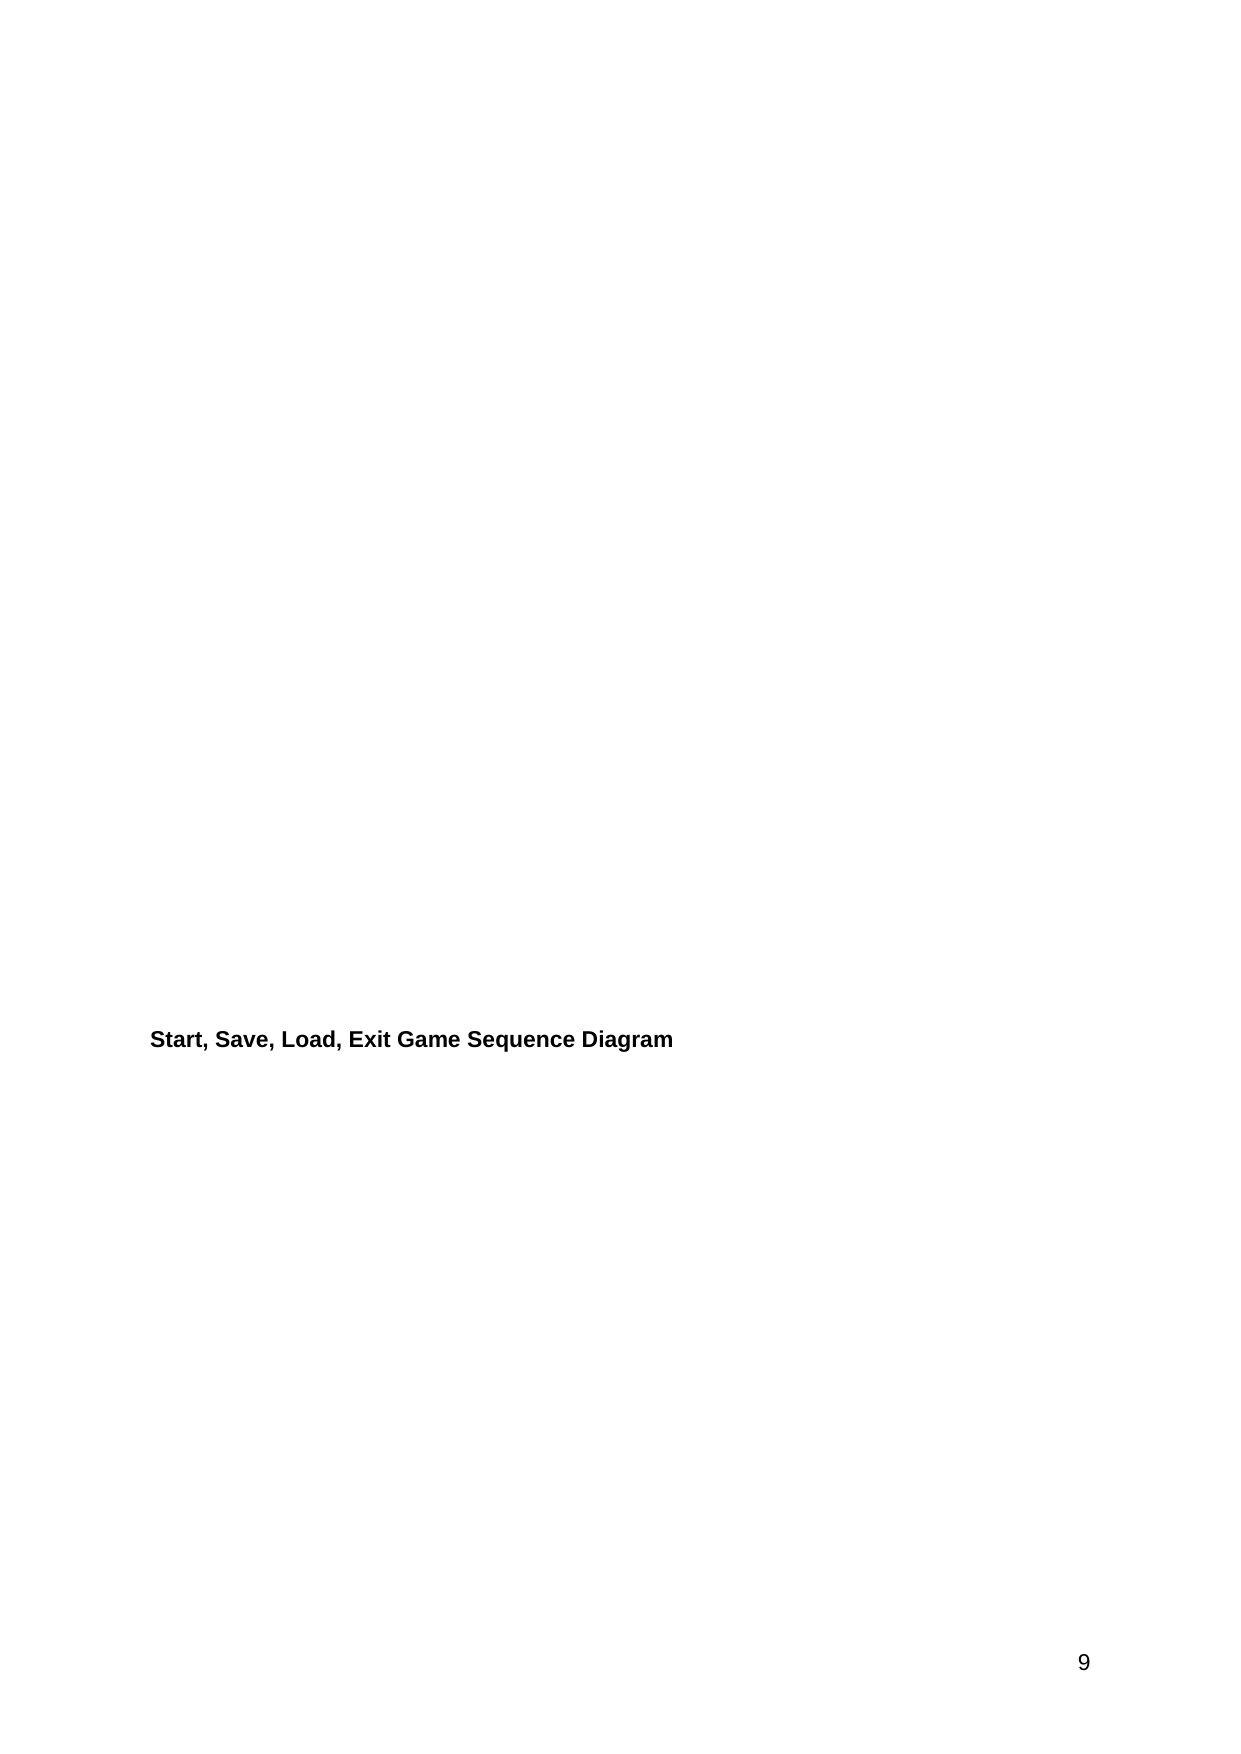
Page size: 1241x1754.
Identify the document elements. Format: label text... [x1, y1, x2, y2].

text Start, Save, Load, Exit Game Sequence Diagram [150, 1026, 1090, 1052]
